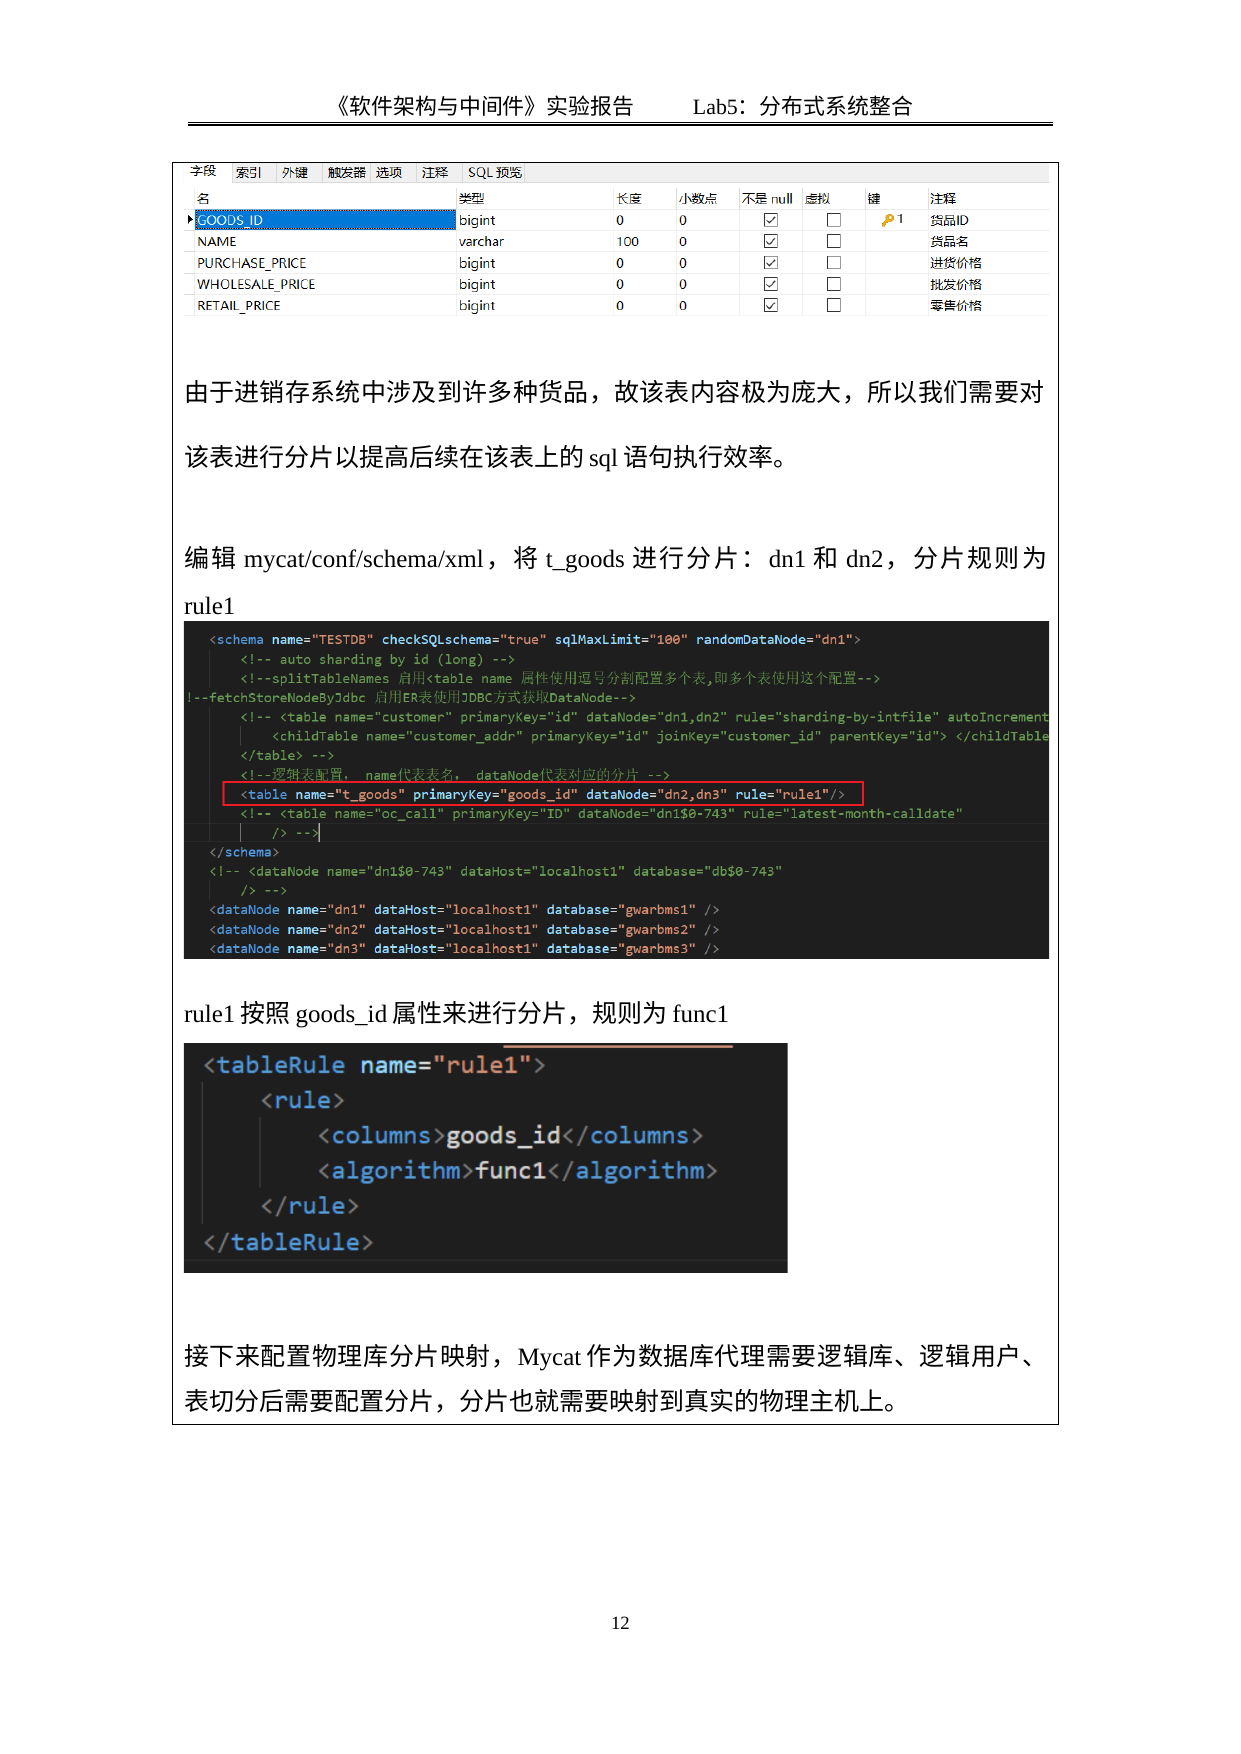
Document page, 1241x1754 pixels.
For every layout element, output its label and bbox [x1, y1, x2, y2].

picture [183, 163, 1050, 339]
table_cell [173, 163, 1058, 1424]
picture [183, 621, 1050, 959]
picture [183, 1043, 788, 1273]
